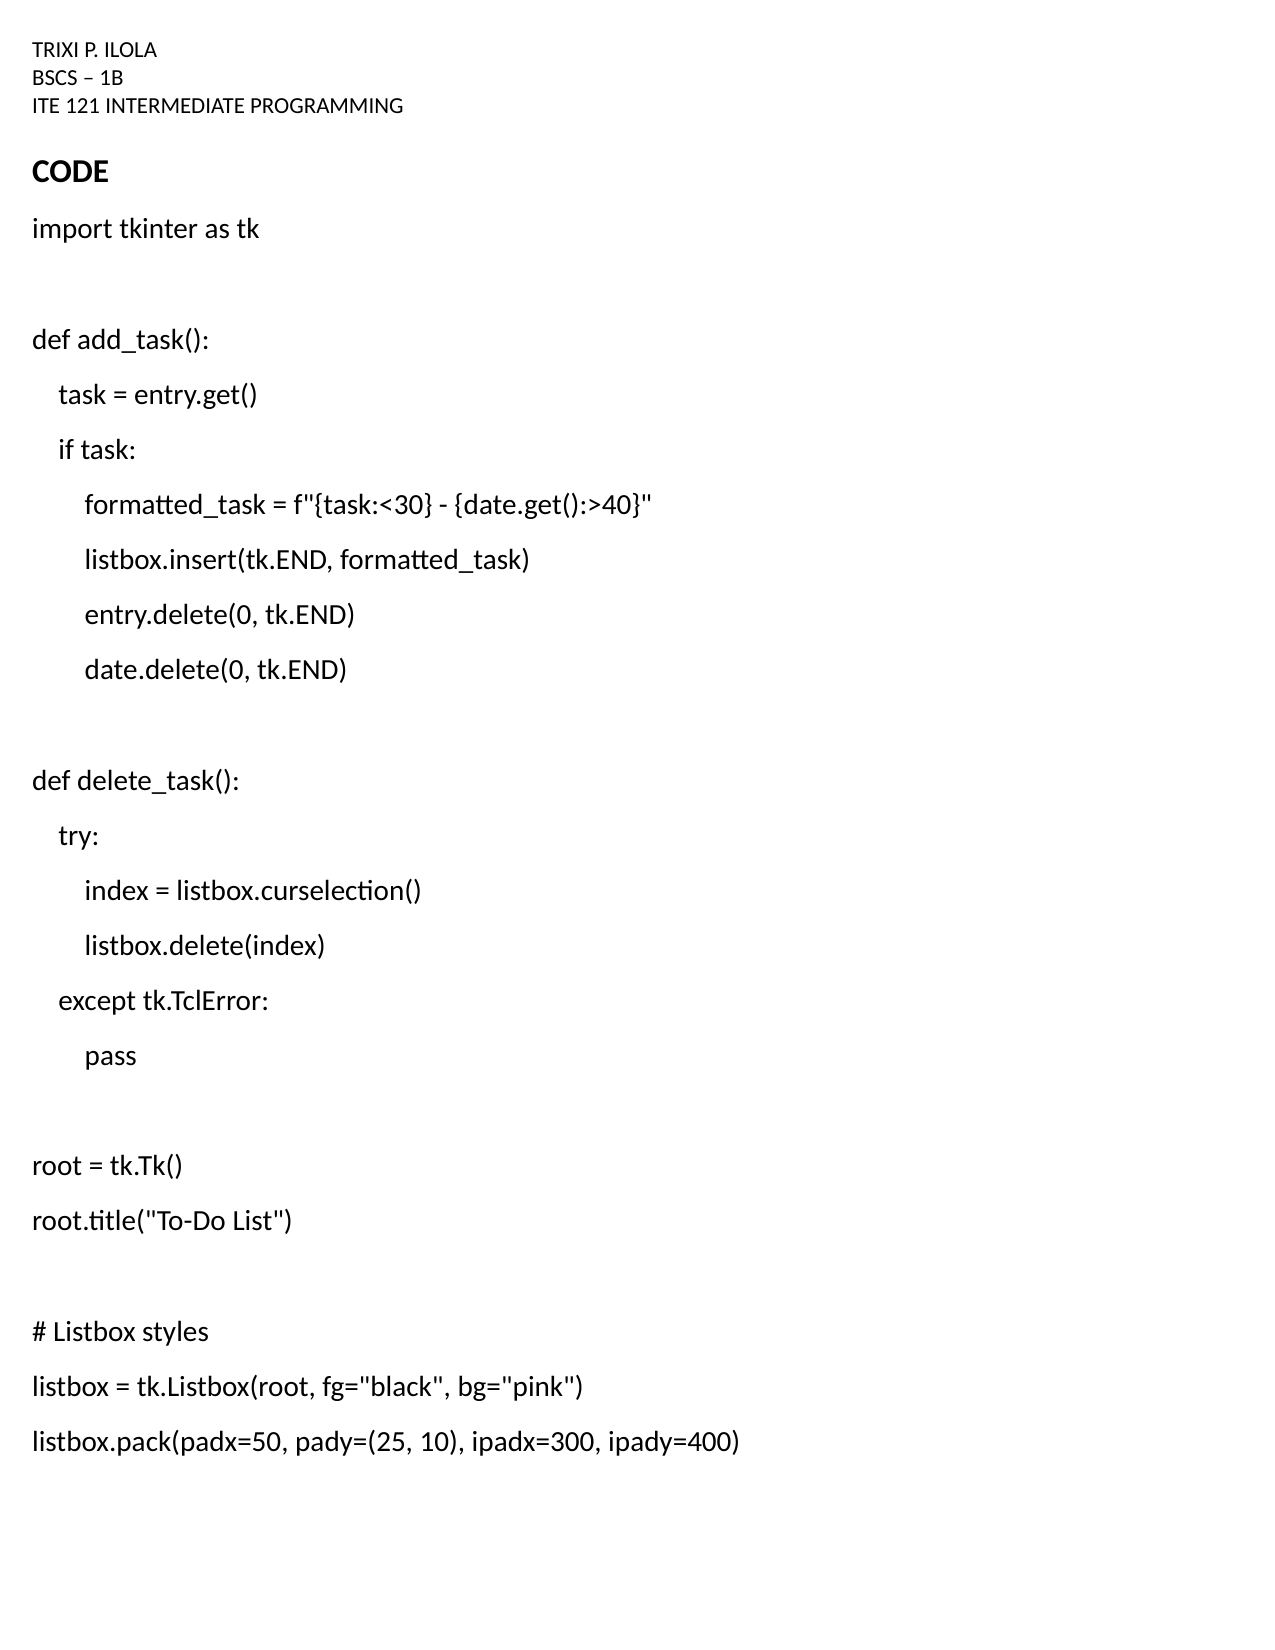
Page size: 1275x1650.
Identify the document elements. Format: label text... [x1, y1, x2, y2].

text listbox.insert(tk.END, formatted_task) [32, 541, 1257, 577]
text # Listbox styles [32, 1313, 1257, 1348]
text date.delete(0, tk.END) [32, 651, 1257, 687]
text import tkinter as tk [32, 211, 1257, 246]
text try: [32, 817, 1257, 852]
text if task: [32, 431, 1257, 467]
text task = entry.get() [32, 376, 1257, 412]
text pass [32, 1037, 1257, 1073]
text def delete_task(): [32, 762, 1257, 797]
text entry.delete(0, tk.END) [32, 596, 1257, 632]
text root.title("To-Do List") [32, 1202, 1257, 1238]
text listbox.pack(padx=50, pady=(25, 10), ipadx=300, ipady=400) [32, 1423, 1257, 1458]
text CODE [32, 150, 1257, 191]
text formatted_task = f"{task:<30} - {date.get():>40}" [32, 486, 1257, 522]
text def add_task(): [32, 321, 1257, 356]
text except tk.TclError: [32, 982, 1257, 1018]
text root = tk.Tk() [32, 1147, 1257, 1183]
text index = listbox.curselection() [32, 872, 1257, 907]
text listbox = tk.Listbox(root, fg="black", bg="pink") [32, 1368, 1257, 1403]
text listbox.delete(index) [32, 927, 1257, 963]
